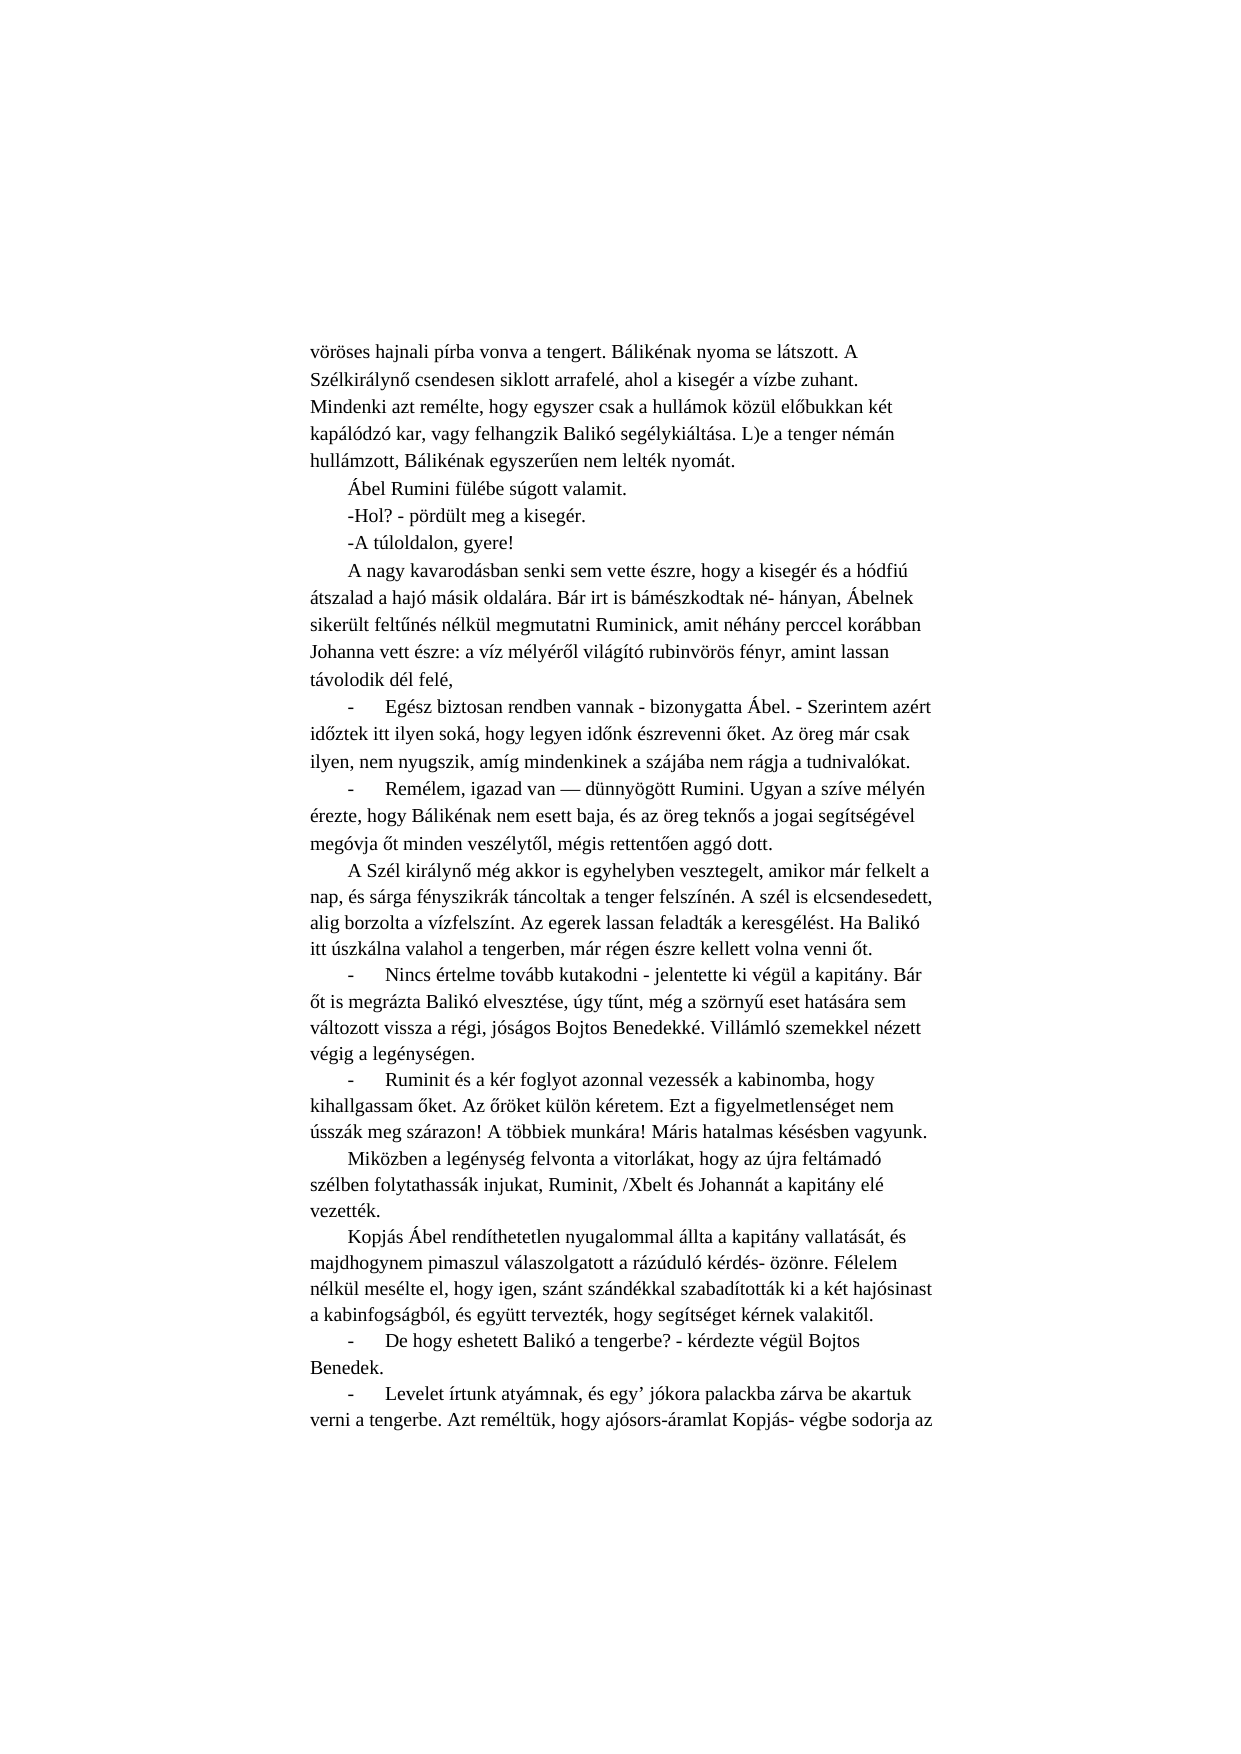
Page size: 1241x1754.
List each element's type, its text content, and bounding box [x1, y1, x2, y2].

list Egész biztosan rendben vannak - bizonygatta Ábel. - Szerintem azért időztek itt ilyen soká, hogy legyen időnk észrevenni őket. Az öreg már csak ilyen, nem nyugszik, amíg mindenkinek a szájába nem rágja a tudnivalókat. [310, 695, 936, 772]
text Ábel Rumini fülébe súgott valamit. [310, 477, 936, 499]
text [310, 340, 936, 472]
list Nincs értelme tovább kutakodni - jelentette ki végül a kapitány. Bár őt is megrázta Balikó elvesztése, úgy tűnt, még a szörnyű eset hatására sem változott vissza a régi, jóságos Bojtos Benedekké. Villámló szemekkel nézett végig a legénységen. [310, 963, 936, 1065]
list De hogy eshetett Balikó a tengerbe? - kérdezte végül Bojtos Benedek. [310, 1329, 936, 1378]
text A Szél királynő még akkor is egyhelyben vesztegelt, amikor már felkelt a nap, és sárga fényszikrák táncoltak a tenger felszínén. A szél is elcsendesedett, alig borzolta a vízfelszínt. Az egerek lassan feladták a keresgélést. Ha Balikó itt úszkálna valahol a tengerben, már régen észre kellett volna venni őt. [310, 859, 936, 960]
list A túloldalon, gyere! [310, 531, 936, 554]
list Hol? - pördült meg a kisegér. [310, 504, 936, 527]
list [310, 1382, 936, 1431]
text A nagy kavarodásban senki sem vette észre, hogy a kisegér és a hódfiú átszalad a hajó másik oldalára. Bár irt is bámészkodtak né- hányan, Ábelnek sikerült feltűnés nélkül megmutatni Ruminick, amit néhány perccel korábban Johanna vett észre: a víz mélyéről világító rubinvörös fényr, amint lassan távolodik dél felé, [310, 559, 936, 691]
list Remélem, igazad van — dünnyögött Rumini. Ugyan a szíve mélyén érezte, hogy Bálikénak nem esett baja, és az öreg teknős a jogai segítségével megóvja őt minden veszélytől, mégis rettentően aggó dott. [310, 777, 936, 854]
text Kopjás Ábel rendíthetetlen nyugalommal állta a kapitány vallatását, és majdhogynem pimaszul válaszolgatott a rázúduló kérdés- özönre. Félelem nélkül mesélte el, hogy igen, szánt szándékkal szabadították ki a két hajósinast a kabinfogságból, és együtt tervezték, hogy segítséget kérnek valakitől. [310, 1225, 936, 1326]
text Miközben a legénység felvonta a vitorlákat, hogy az újra feltámadó szélben folytathassák injukat, Ruminit, /Xbelt és Johannát a kapitány elé vezették. [310, 1146, 936, 1222]
list Ruminit és a kér foglyot azonnal vezessék a kabinomba, hogy kihallgassam őket. Az őröket külön kéretem. Ezt a figyelmetlenséget nem ússzák meg szárazon! A többiek munkára! Máris hatalmas késésben vagyunk. [310, 1068, 936, 1143]
